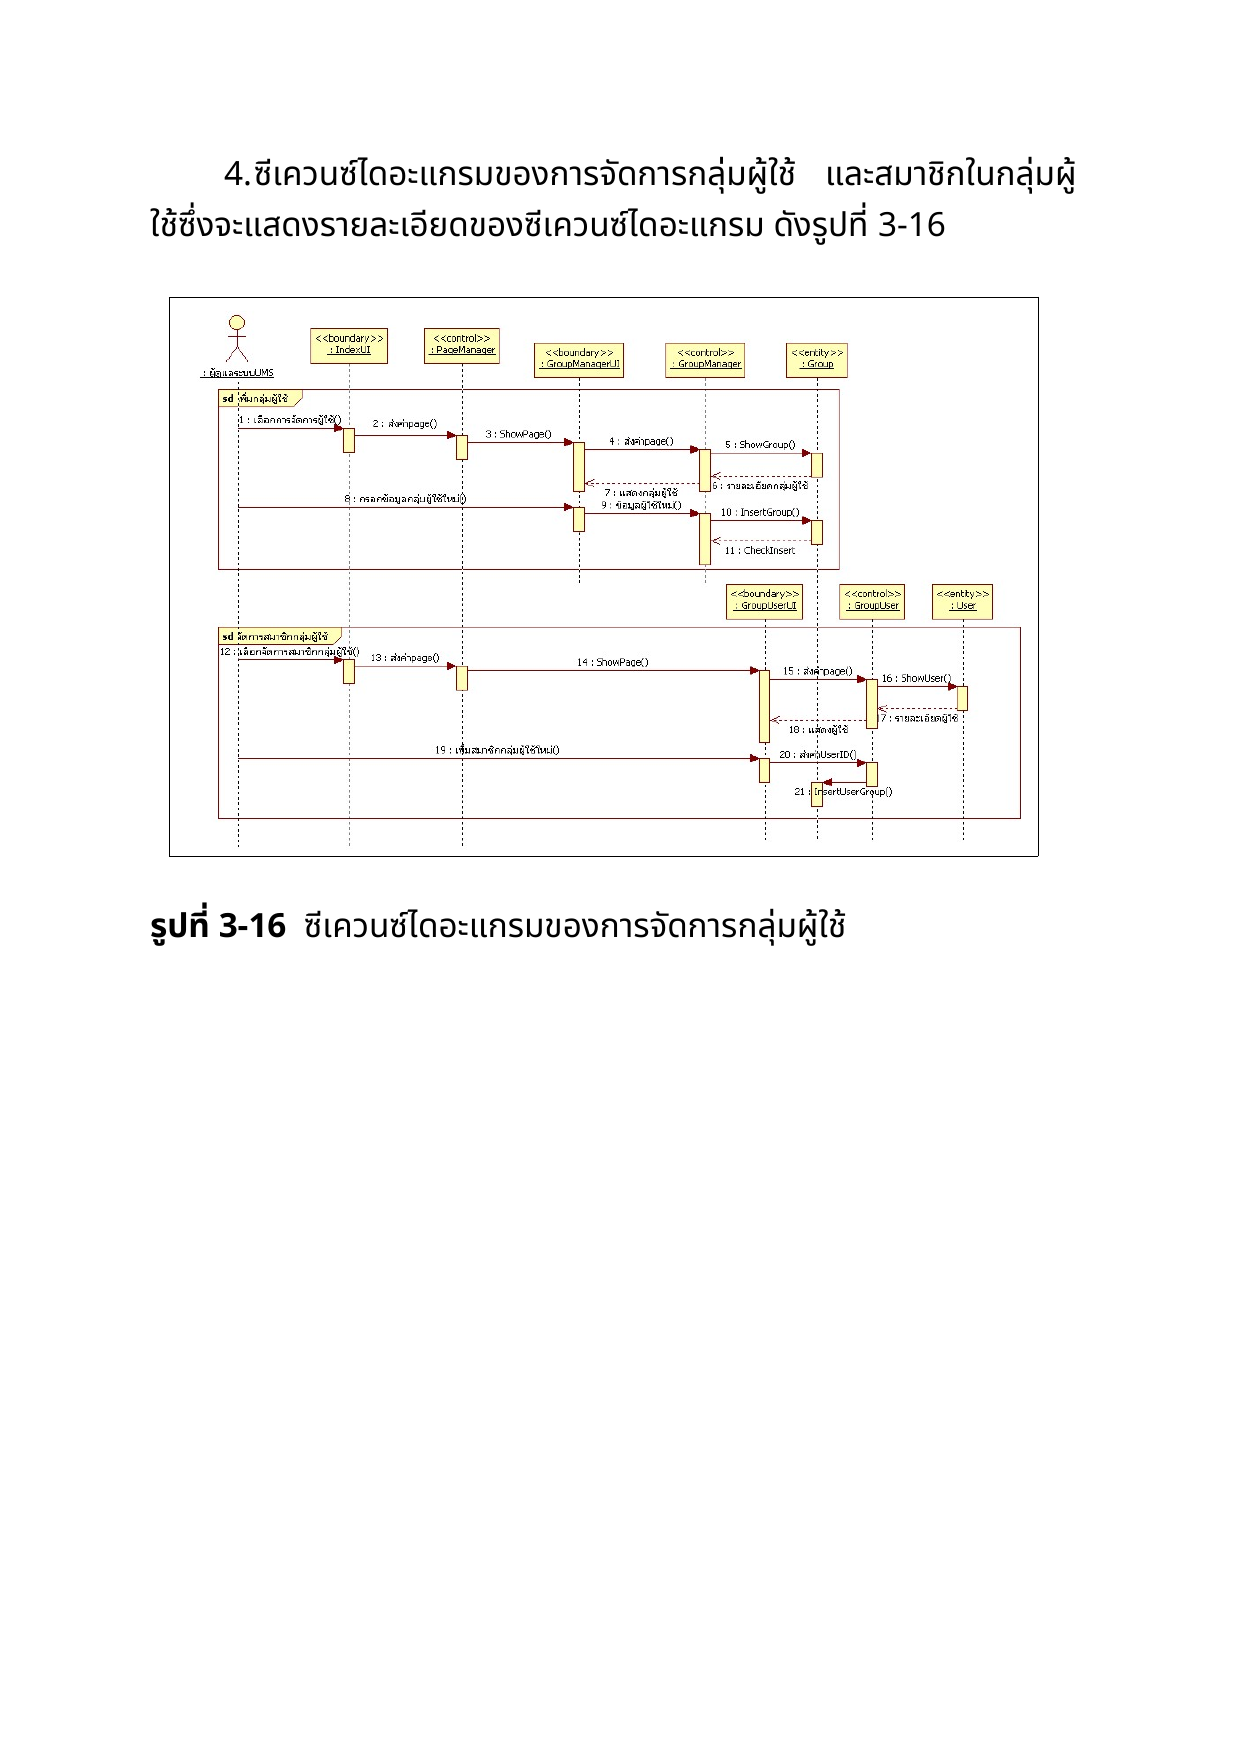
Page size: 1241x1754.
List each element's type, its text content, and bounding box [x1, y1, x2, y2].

text 4. ซีเควนซ์ไดอะแกรมของการจัดการกลุ่มผู้ใช้ และสมาชิกในกลุ่มผู้ใช้ซึ่งจะแสดงรายละเอียดของซีเควนซ์ไดอะแกรม ดังรูปที่ 3-16 [150, 150, 1090, 251]
picture [170, 298, 1037, 856]
text รูปที่ 3-16 ซีเควนซ์ไดอะแกรมของการจัดการกลุ่มผู้ใช้ [150, 902, 1090, 952]
